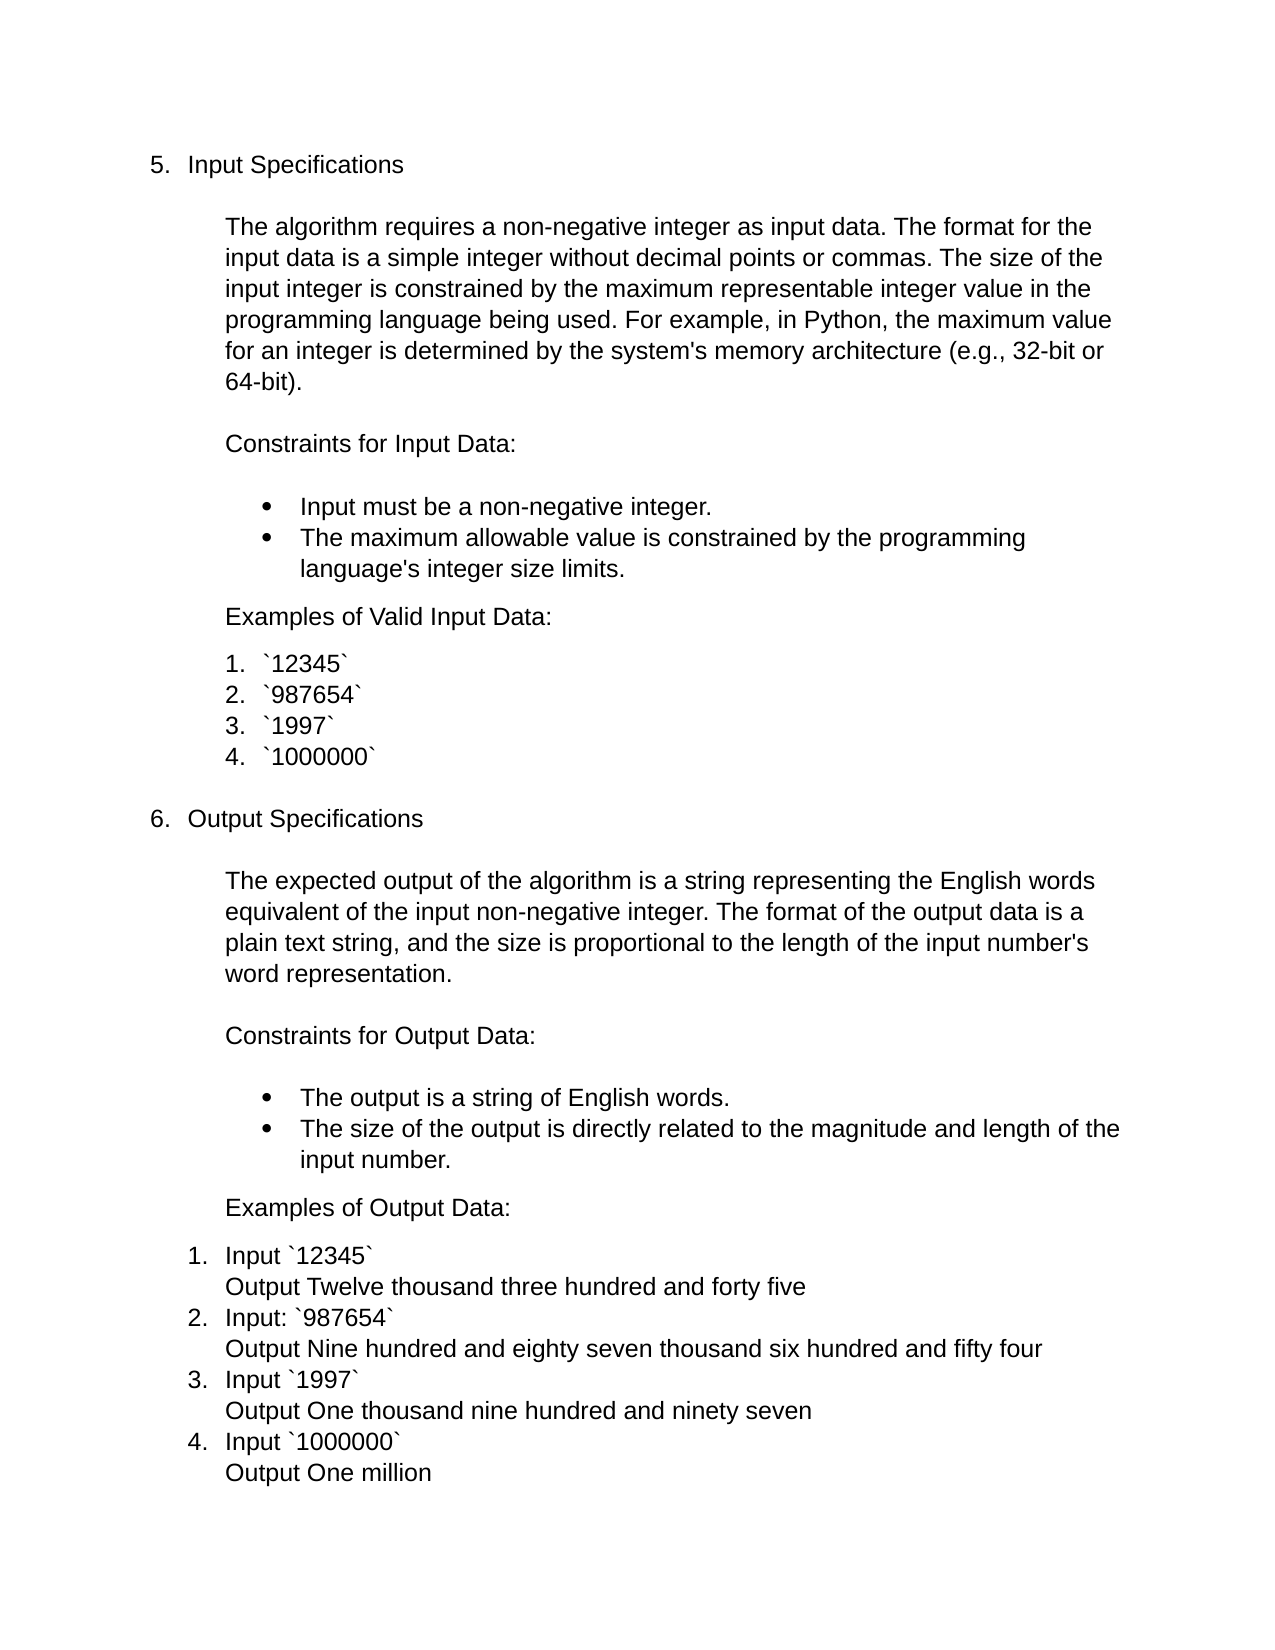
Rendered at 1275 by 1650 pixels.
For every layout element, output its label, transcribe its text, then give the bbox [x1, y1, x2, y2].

list Input Specifications [150, 150, 1125, 179]
list Output Twelve thousand three hundred and forty five [225, 1272, 1125, 1301]
list Constraints for Output Data: [225, 1021, 1125, 1050]
list Output One thousand nine hundred and ninety seven [225, 1396, 1125, 1425]
text Examples of Output Data: [150, 1193, 1125, 1222]
text Examples of Valid Input Data: [150, 601, 1125, 630]
list The algorithm requires a non-negative integer as input data. The format for the input data is a simple integer without decimal points or commas. The size of the input integer is constrained by the maximum representable integer value in the programming language being used. For example, in Python, the maximum value for an integer is determined by the system's memory architecture (e.g., 32-bit or 64-bit). [225, 212, 1125, 396]
list Constraints for Input Data: [225, 429, 1125, 458]
list `987654` [225, 680, 1125, 709]
list The maximum allowable value is constrained by the programming language's integer size limits. [262, 523, 1125, 582]
list The size of the output is directly related to the magnitude and length of the input number. [262, 1114, 1125, 1174]
list Output Nine hundred and eighty seven thousand six hundred and fifty four [225, 1334, 1125, 1363]
list Input `1000000` [187, 1427, 1125, 1456]
list The output is a string of English words. [262, 1083, 1125, 1112]
list Input: `987654` [187, 1303, 1125, 1332]
list Input must be a non-negative integer. [262, 491, 1125, 520]
list Output One million [225, 1458, 1125, 1487]
list `1997` [225, 711, 1125, 740]
list Input `1997` [187, 1365, 1125, 1394]
list The expected output of the algorithm is a string representing the English words equivalent of the input non-negative integer. The format of the output data is a plain text string, and the size is proportional to the length of the input number's word representation. [225, 866, 1125, 988]
list `12345` [225, 649, 1125, 678]
list Output Specifications [150, 804, 1125, 833]
list `1000000` [225, 742, 1125, 771]
list Input `12345` [187, 1241, 1125, 1269]
